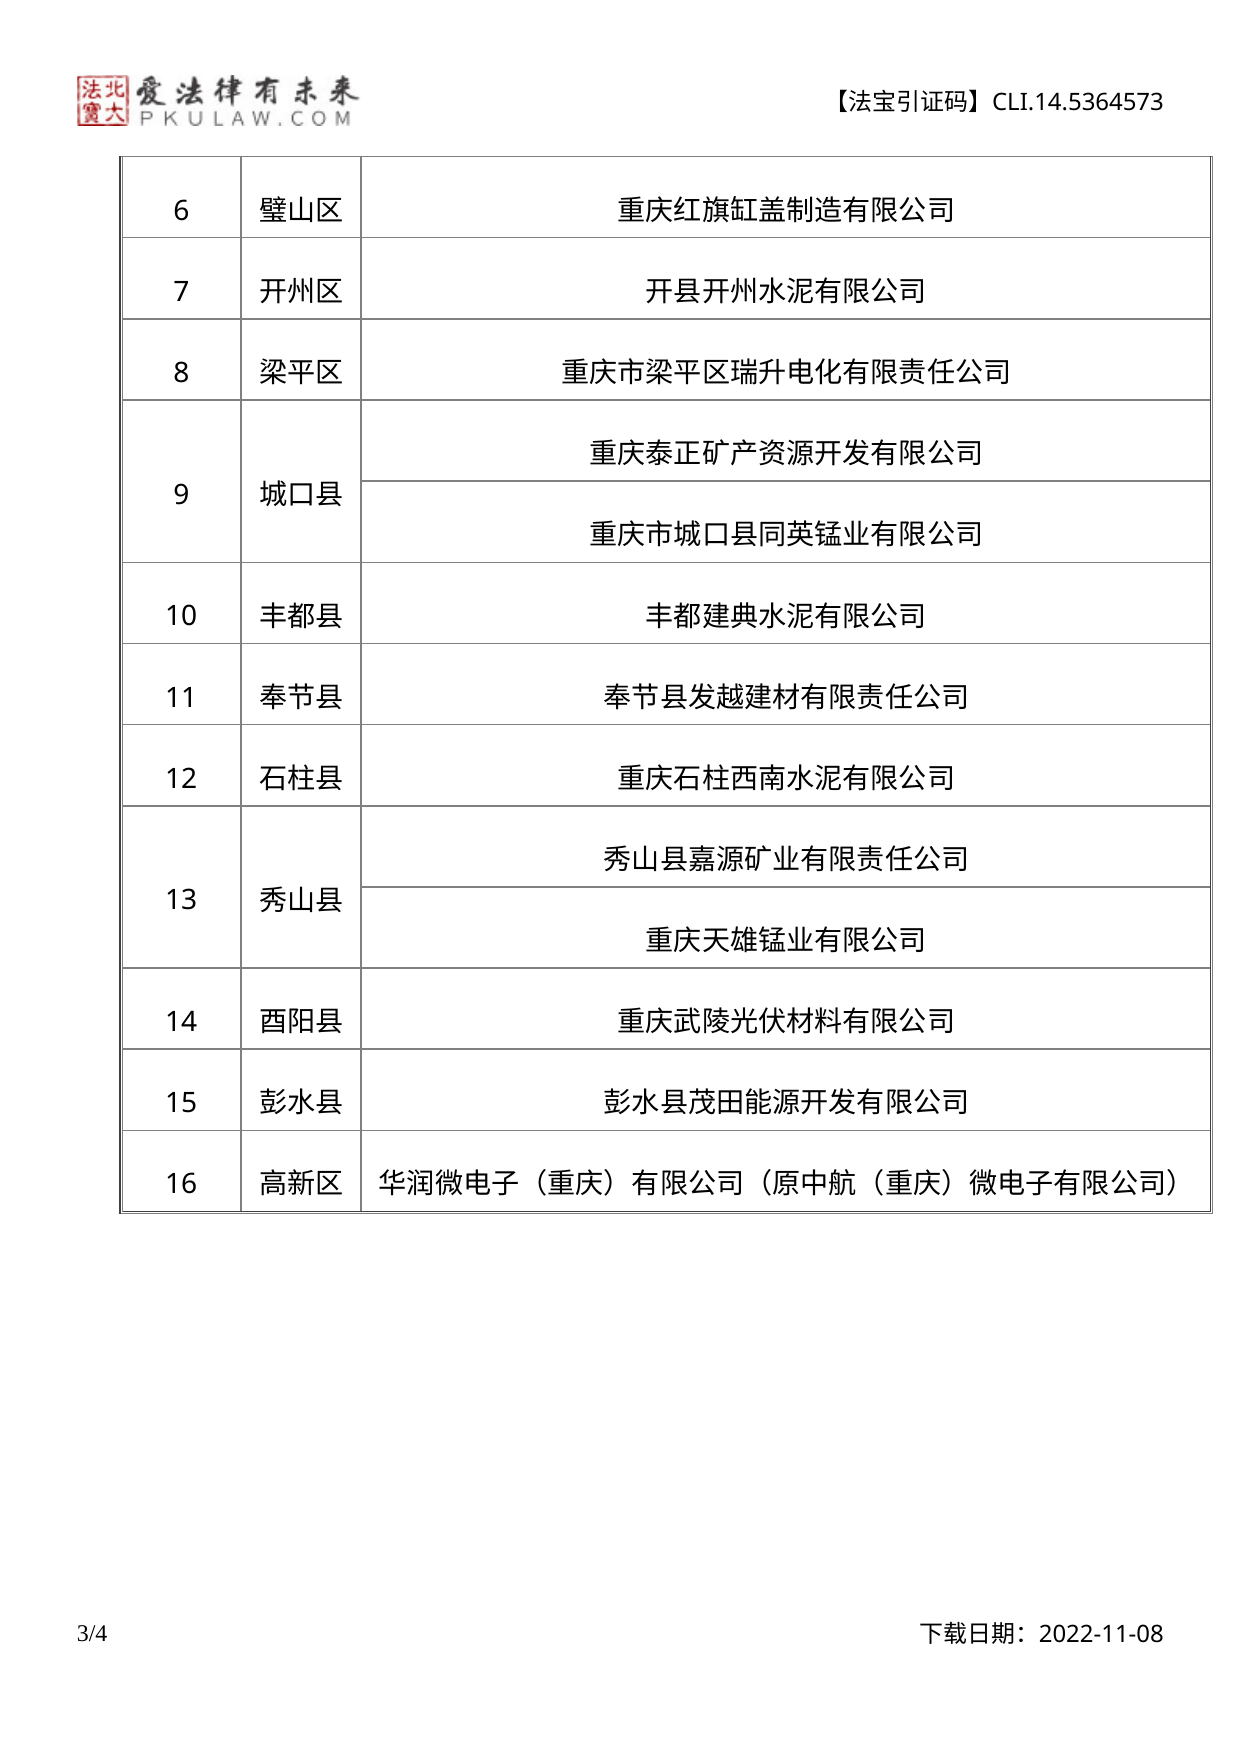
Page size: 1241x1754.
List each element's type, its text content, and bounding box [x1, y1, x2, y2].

table_cell 7 [123, 238, 240, 318]
table_cell 开州区 [242, 238, 360, 318]
table_cell 华润微电子（重庆）有限公司（原中航（重庆）微电子有限公司） [362, 1131, 1210, 1211]
table_cell 开县开州水泥有限公司 [362, 238, 1210, 318]
table_cell 12 [123, 725, 240, 805]
table_cell 16 [123, 1131, 240, 1211]
table_cell 6 [123, 157, 240, 237]
table_cell 酉阳县 [242, 969, 360, 1048]
table_cell 丰都建典水泥有限公司 [362, 563, 1210, 643]
table_cell 8 [123, 320, 240, 399]
table_cell 10 [123, 563, 240, 643]
table_cell 重庆市城口县同英锰业有限公司 [362, 482, 1210, 561]
table_cell 奉节县发越建材有限责任公司 [362, 644, 1210, 724]
table_cell 14 [123, 969, 240, 1048]
table_cell 9 [123, 401, 240, 561]
table_cell 重庆天雄锰业有限公司 [362, 888, 1210, 967]
table_cell 11 [123, 644, 240, 724]
table_cell 重庆泰正矿产资源开发有限公司 [362, 401, 1210, 480]
table_cell 城口县 [242, 401, 360, 561]
table_cell 璧山区 [242, 157, 360, 237]
table_cell 秀山县嘉源矿业有限责任公司 [362, 807, 1210, 886]
picture [76, 75, 361, 126]
table_cell 秀山县 [242, 807, 360, 967]
table_cell 高新区 [242, 1131, 360, 1211]
table_cell 梁平区 [242, 320, 360, 399]
table_cell 重庆市梁平区瑞升电化有限责任公司 [362, 320, 1210, 399]
table_cell 15 [123, 1050, 240, 1129]
table_cell 重庆石柱西南水泥有限公司 [362, 725, 1210, 805]
table_cell 13 [123, 807, 240, 967]
table_cell 重庆红旗缸盖制造有限公司 [362, 157, 1210, 237]
table_cell 重庆武陵光伏材料有限公司 [362, 969, 1210, 1048]
table_cell 丰都县 [242, 563, 360, 643]
table_cell 奉节县 [242, 644, 360, 724]
table_cell 彭水县茂田能源开发有限公司 [362, 1050, 1210, 1129]
table_cell 彭水县 [242, 1050, 360, 1129]
table_cell 石柱县 [242, 725, 360, 805]
